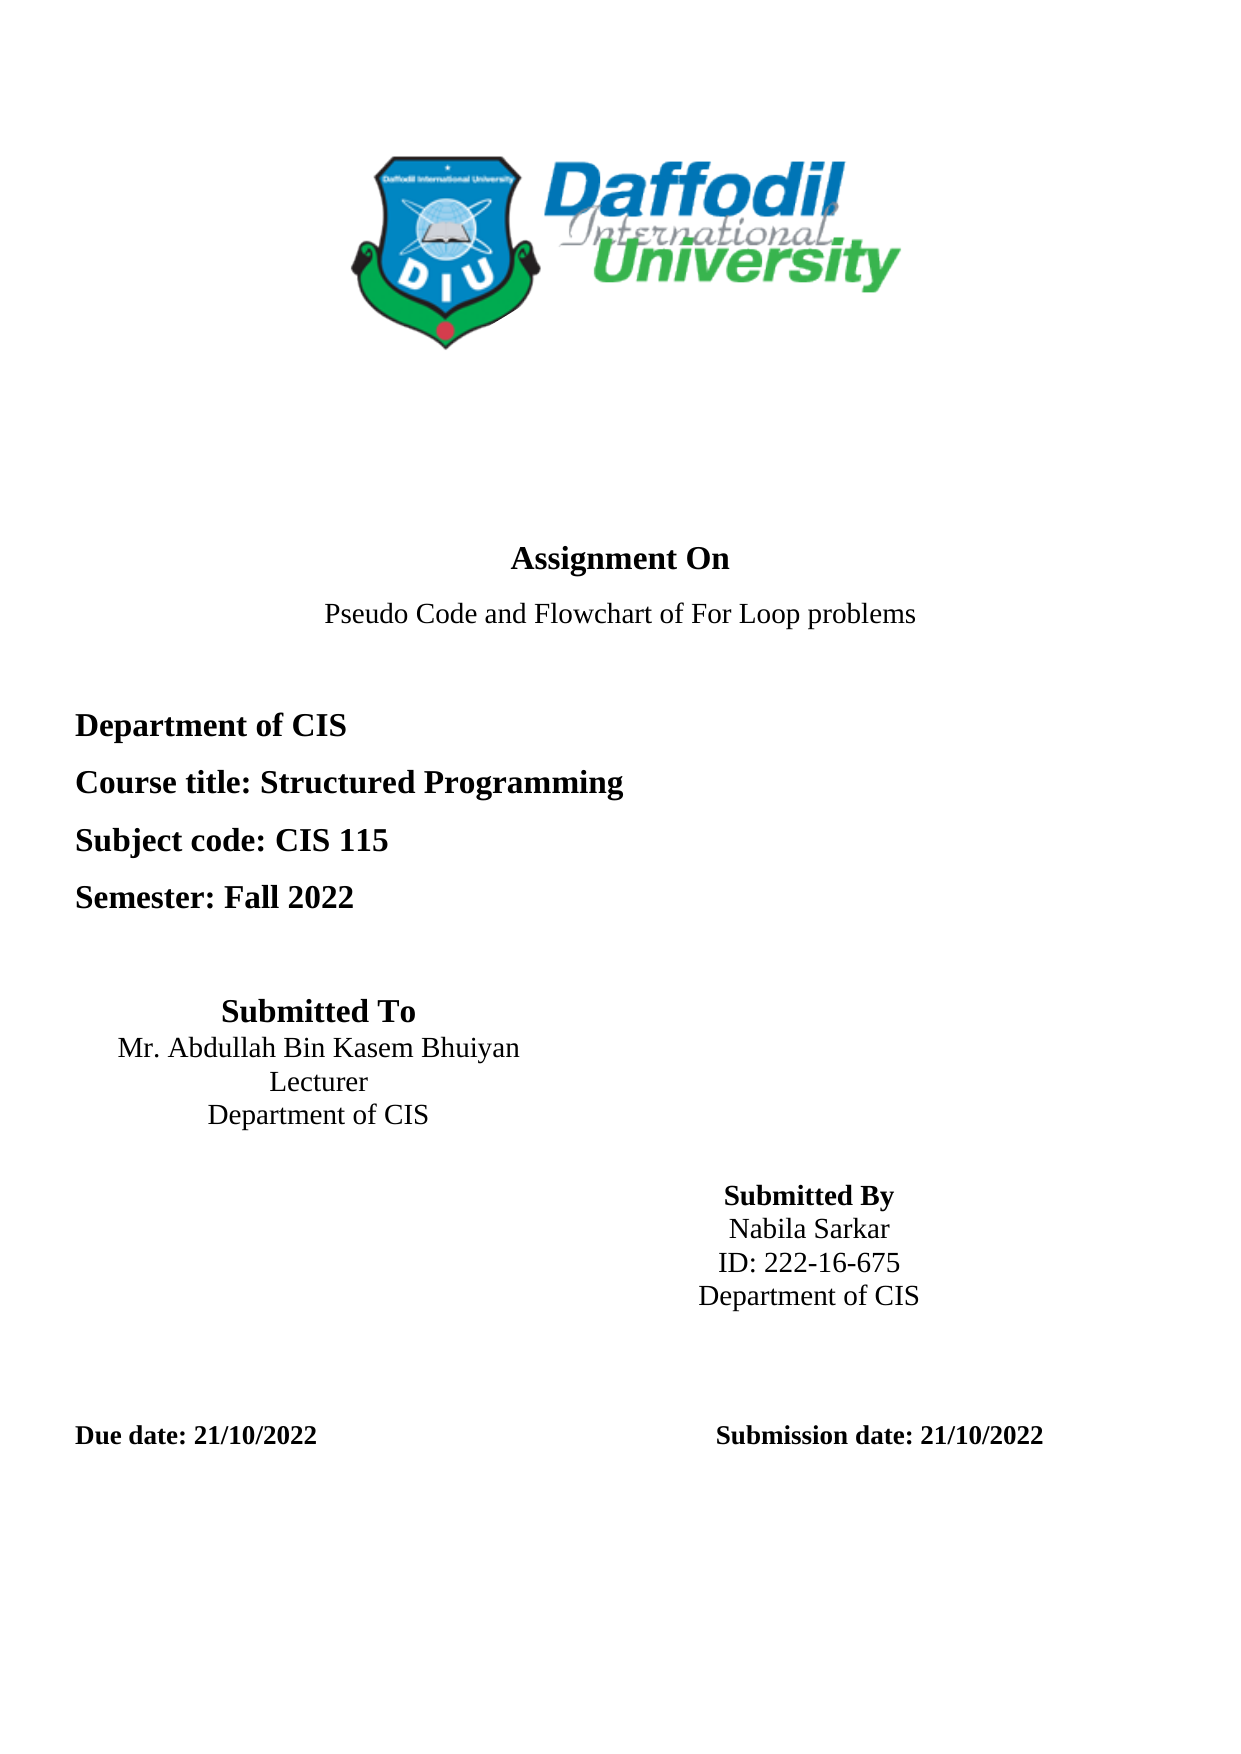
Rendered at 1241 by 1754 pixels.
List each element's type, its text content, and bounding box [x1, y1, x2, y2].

table_cell Mr. Abdullah Bin Kasem Bhuiyan Lecturer Department of CIS [75, 1030, 562, 1131]
text Department of CIS [75, 705, 1165, 744]
text Pseudo Code and Flowchart of For Loop problems [75, 596, 1165, 629]
table_cell Nabila Sarkar ID: 222-16-675 Department of CIS [566, 1211, 1052, 1312]
text Subject code: CIS 115 [75, 820, 1165, 858]
table_header Submitted By [566, 1178, 1052, 1211]
table_header Submitted To [75, 992, 562, 1030]
text Assignment On [75, 538, 1165, 577]
text Semester: Fall 2022 [75, 877, 1165, 916]
picture [346, 148, 909, 352]
text Due date: 21/10/2022 Submission date: 21/10/2022 [75, 1419, 1165, 1450]
text Course title: Structured Programming [75, 763, 1165, 801]
